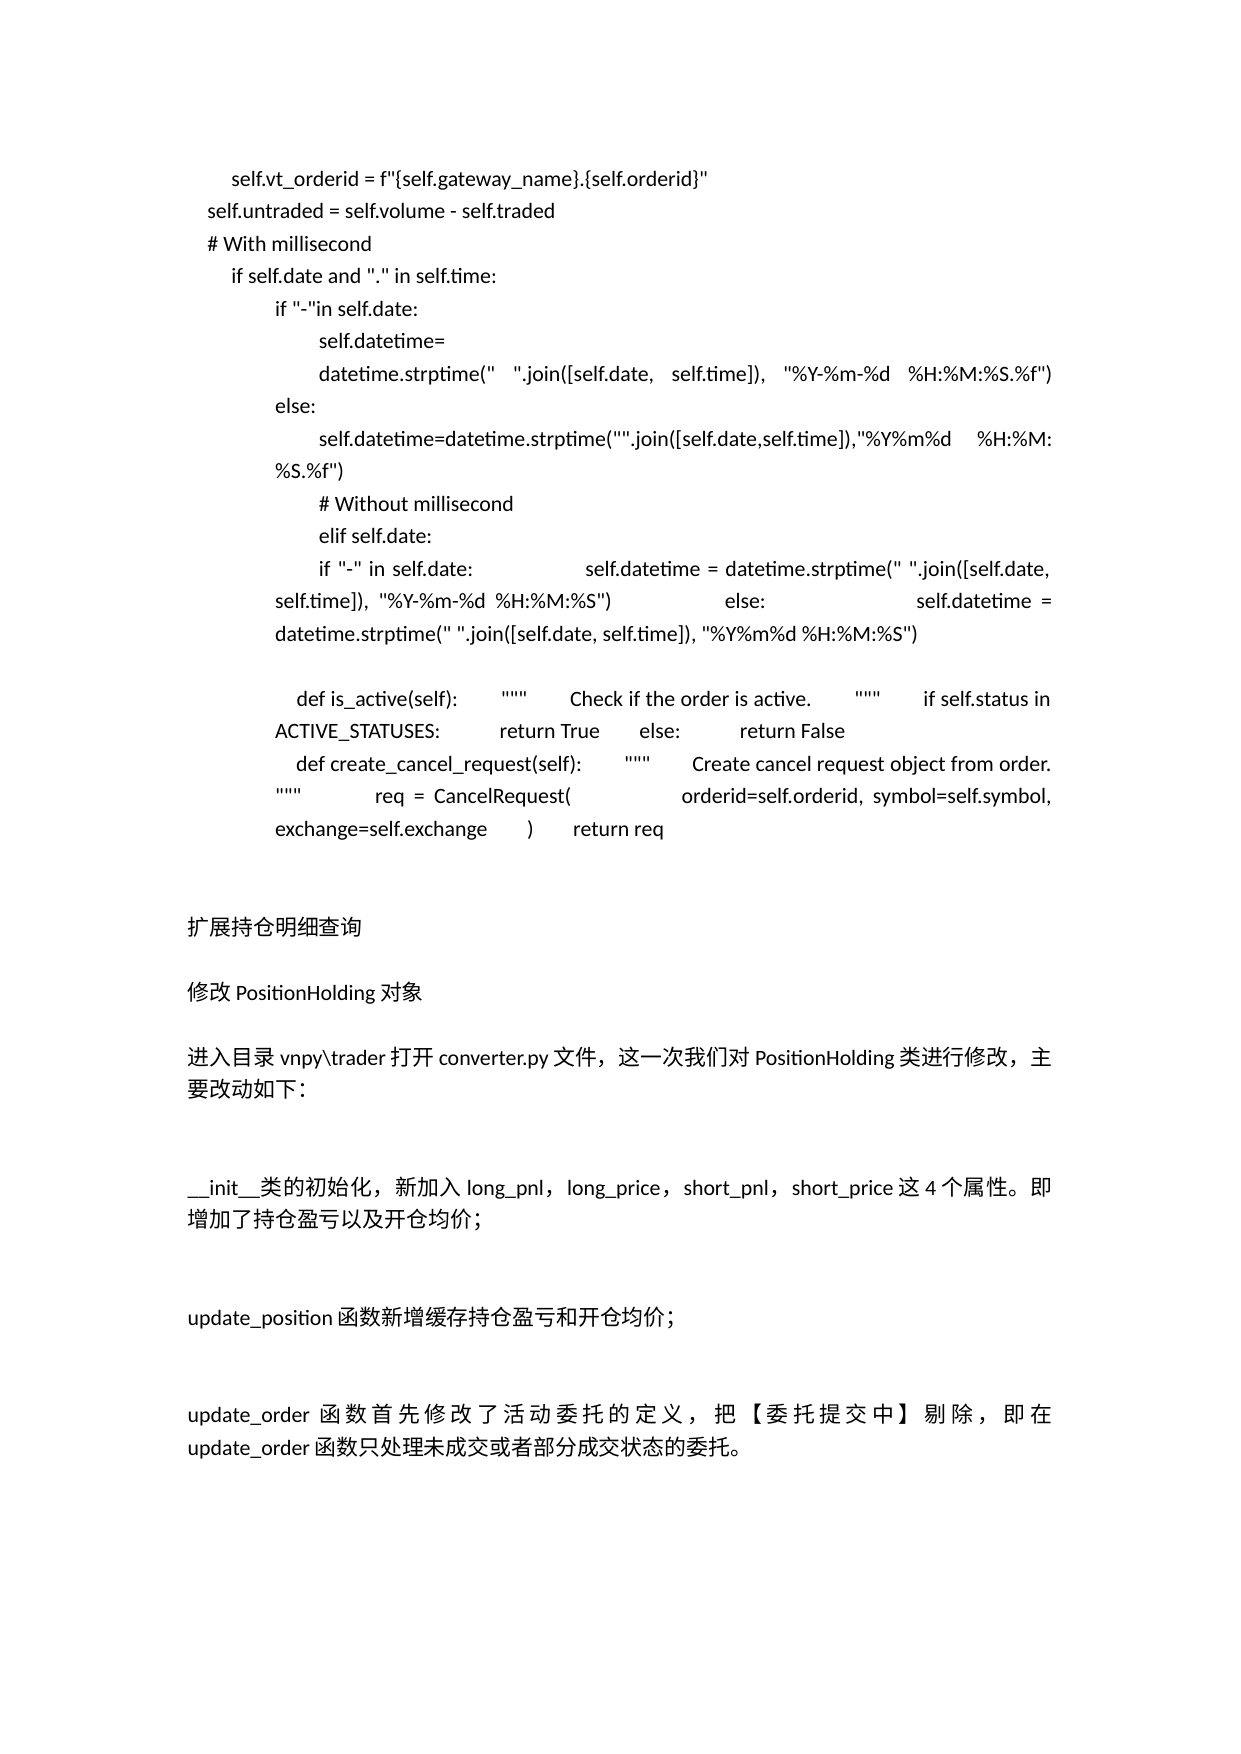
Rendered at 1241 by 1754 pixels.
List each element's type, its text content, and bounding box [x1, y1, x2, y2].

text __init__类的初始化，新加入long_pnl，long_price，short_pnl，short_price这4个属性。即增加了持仓盈亏以及开仓均价； [187, 1169, 1053, 1234]
text self.datetime=datetime.strptime("".join([self.date,self.time]),"%Y%m%d %H:%M:%S.%f") [275, 422, 1053, 487]
text # Without millisecond [275, 487, 1053, 519]
text 进入目录vnpy\trader打开converter.py文件，这一次我们对PositionHolding类进行修改，主要改动如下： [187, 1039, 1053, 1104]
text self.vt_orderid = f"{self.gateway_name}.{self.orderid}" self.untraded = self.volume - self.traded # With millisecond [187, 162, 1053, 259]
text 修改PositionHolding对象 [187, 974, 1053, 1007]
text elif self.date: [275, 519, 1053, 552]
text 扩展持仓明细查询 [187, 909, 1053, 942]
text if self.date and "." in self.time: [187, 259, 1053, 292]
text datetime.strptime(" ".join([self.date, self.time]), "%Y-%m-%d %H:%M:%S.%f") else: [275, 357, 1053, 422]
text update_position函数新增缓存持仓盈亏和开仓均价； [187, 1299, 1053, 1332]
text self.datetime= [275, 324, 1053, 357]
text if "-"in self.date: [231, 292, 1053, 324]
text if "-" in self.date: self.datetime = datetime.strptime(" ".join([self.date, self.time]), "%Y-%m-%d %H:%M:%S") else: self.datetime = datetime.strptime(" ".join([self.date, self.time]), "%Y%m%d %H:%M:%S") def is_active(self): """ Check if the order is active. """ if self.status in ACTIVE_STATUSES: return True else: return False def create_cancel_request(self): """ Create cancel request object from order. """ req = CancelRequest( orderid=self.orderid, symbol=self.symbol, exchange=self.exchange ) return req [275, 552, 1053, 844]
text update_order函数首先修改了活动委托的定义，把【委托提交中】剔除，即在update_order函数只处理未成交或者部分成交状态的委托。 [187, 1397, 1053, 1462]
